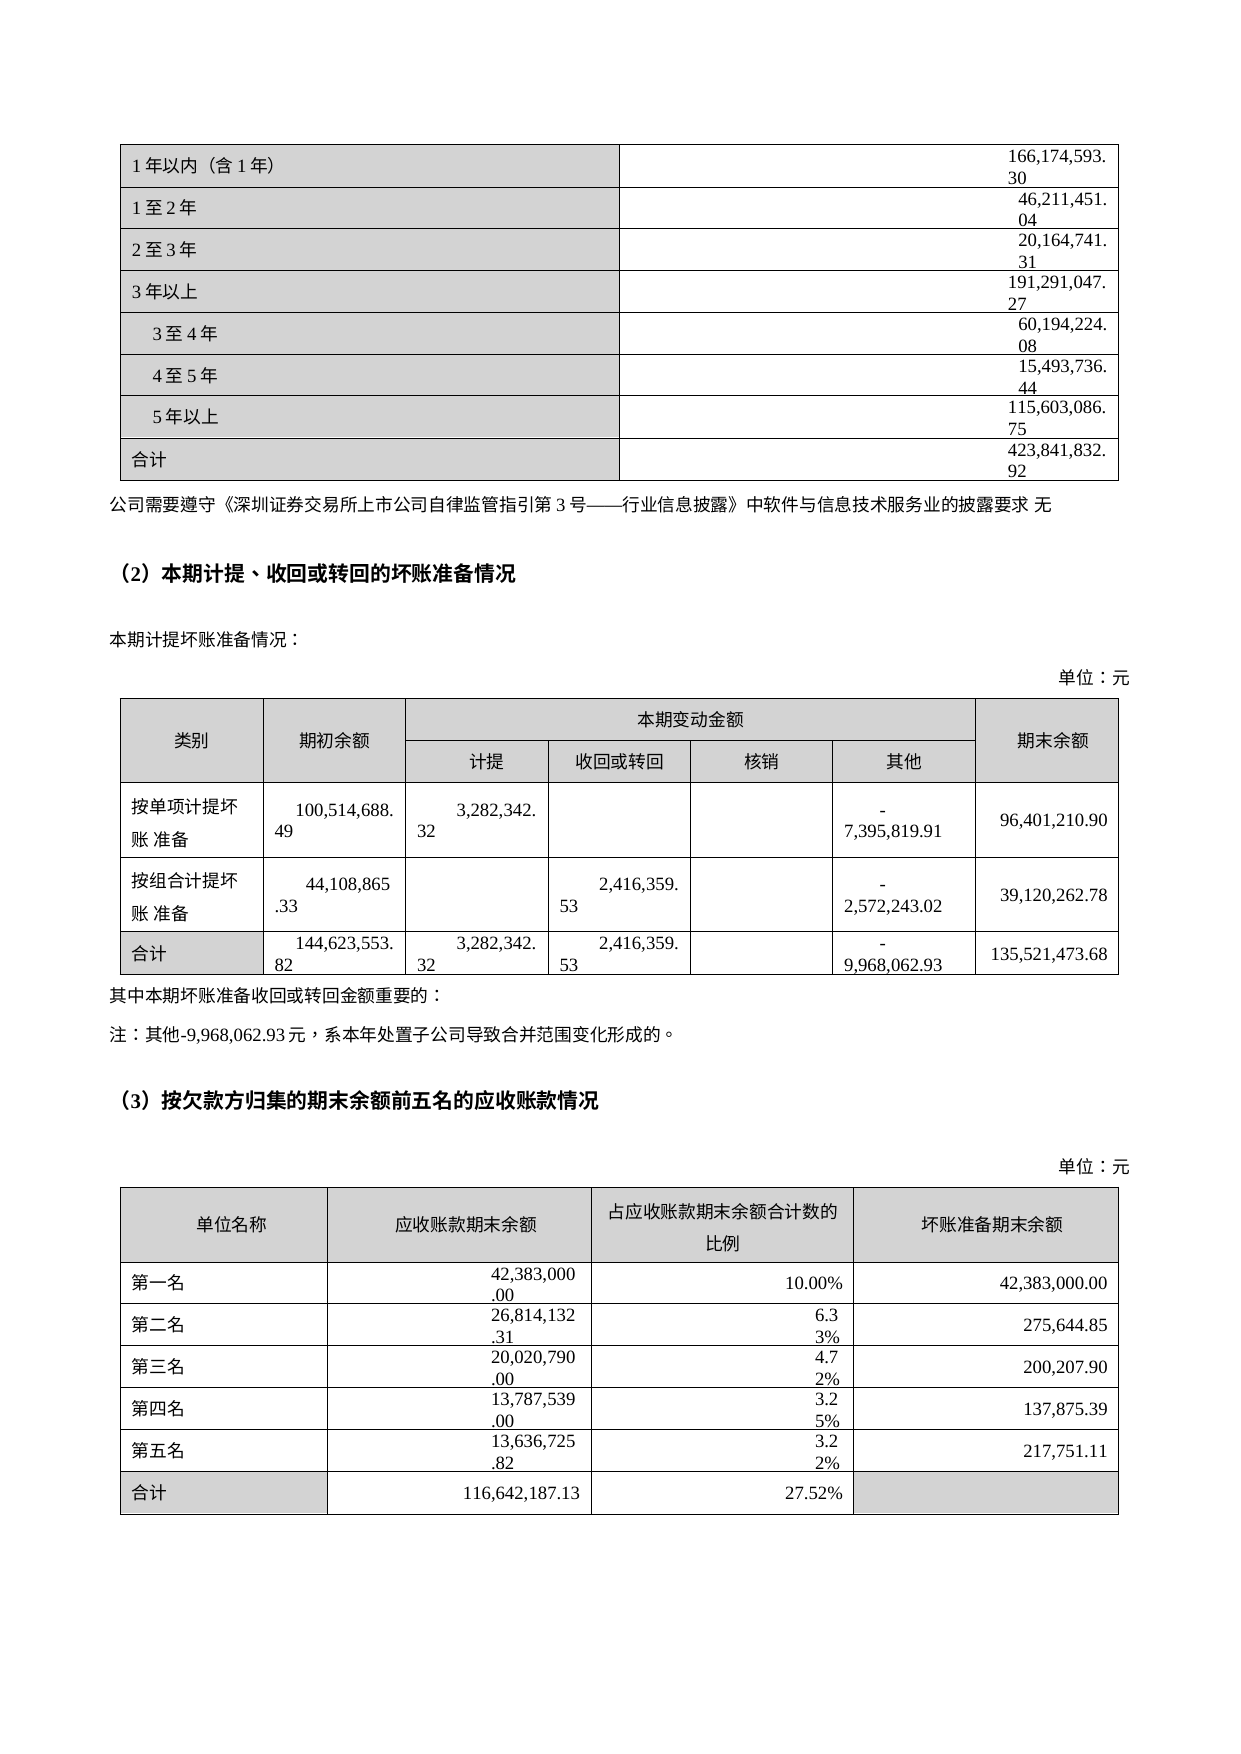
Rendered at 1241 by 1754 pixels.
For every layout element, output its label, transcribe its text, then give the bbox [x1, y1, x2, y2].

text 公司需要遵守《深圳证券交易所上市公司自律监管指引第3号——行业信息披露》中软件与信息技术服务业的披露要求 无 [109, 481, 1129, 519]
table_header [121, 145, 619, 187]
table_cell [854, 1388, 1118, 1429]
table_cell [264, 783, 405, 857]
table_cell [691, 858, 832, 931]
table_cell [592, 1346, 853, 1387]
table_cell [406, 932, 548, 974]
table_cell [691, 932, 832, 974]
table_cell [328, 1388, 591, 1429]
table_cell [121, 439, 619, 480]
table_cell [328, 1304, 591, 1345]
text 注：其他-9,968,062.93元，系本年处置子公司导致合并范围变化形成的。 [109, 1022, 1129, 1047]
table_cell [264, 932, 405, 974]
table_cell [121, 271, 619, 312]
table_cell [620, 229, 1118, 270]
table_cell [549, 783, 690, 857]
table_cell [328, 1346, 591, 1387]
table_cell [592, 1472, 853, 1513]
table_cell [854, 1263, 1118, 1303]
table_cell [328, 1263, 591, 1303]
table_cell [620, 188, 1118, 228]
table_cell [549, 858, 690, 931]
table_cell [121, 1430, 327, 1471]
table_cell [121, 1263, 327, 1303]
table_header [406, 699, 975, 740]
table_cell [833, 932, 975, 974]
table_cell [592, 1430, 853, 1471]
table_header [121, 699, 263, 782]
text 单位：元 [109, 666, 1129, 690]
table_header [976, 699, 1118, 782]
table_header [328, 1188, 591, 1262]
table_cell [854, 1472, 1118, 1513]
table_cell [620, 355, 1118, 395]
text 单位：元 [109, 1154, 1129, 1178]
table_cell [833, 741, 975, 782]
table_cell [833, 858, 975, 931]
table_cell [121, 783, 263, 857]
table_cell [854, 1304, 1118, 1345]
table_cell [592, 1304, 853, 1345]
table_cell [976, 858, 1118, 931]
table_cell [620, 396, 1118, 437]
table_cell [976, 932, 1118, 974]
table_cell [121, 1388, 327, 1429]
text 本期计提坏账准备情况： [109, 627, 1129, 651]
text 其中本期坏账准备收回或转回金额重要的： [109, 984, 1129, 1008]
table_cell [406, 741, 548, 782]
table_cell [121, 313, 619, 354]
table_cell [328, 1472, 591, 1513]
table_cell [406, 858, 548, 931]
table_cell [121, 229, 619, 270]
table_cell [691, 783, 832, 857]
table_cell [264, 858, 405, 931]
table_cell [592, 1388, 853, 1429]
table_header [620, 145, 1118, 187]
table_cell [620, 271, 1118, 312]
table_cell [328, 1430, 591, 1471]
subtitle （2）本期计提、收回或转回的坏账准备情况 [109, 559, 1129, 587]
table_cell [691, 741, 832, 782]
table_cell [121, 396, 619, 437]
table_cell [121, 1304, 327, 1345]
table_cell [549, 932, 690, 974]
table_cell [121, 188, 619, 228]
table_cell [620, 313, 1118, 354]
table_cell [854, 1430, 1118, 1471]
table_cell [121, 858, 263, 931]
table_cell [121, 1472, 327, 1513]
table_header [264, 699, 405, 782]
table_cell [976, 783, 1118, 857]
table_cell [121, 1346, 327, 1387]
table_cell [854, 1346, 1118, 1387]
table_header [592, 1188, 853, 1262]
subtitle （3）按欠款方归集的期末余额前五名的应收账款情况 [109, 1086, 1129, 1114]
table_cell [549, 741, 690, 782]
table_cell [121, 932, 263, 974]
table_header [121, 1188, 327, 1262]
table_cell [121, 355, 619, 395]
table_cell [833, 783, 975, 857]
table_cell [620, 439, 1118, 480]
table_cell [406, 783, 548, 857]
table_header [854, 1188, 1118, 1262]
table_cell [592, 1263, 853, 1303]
